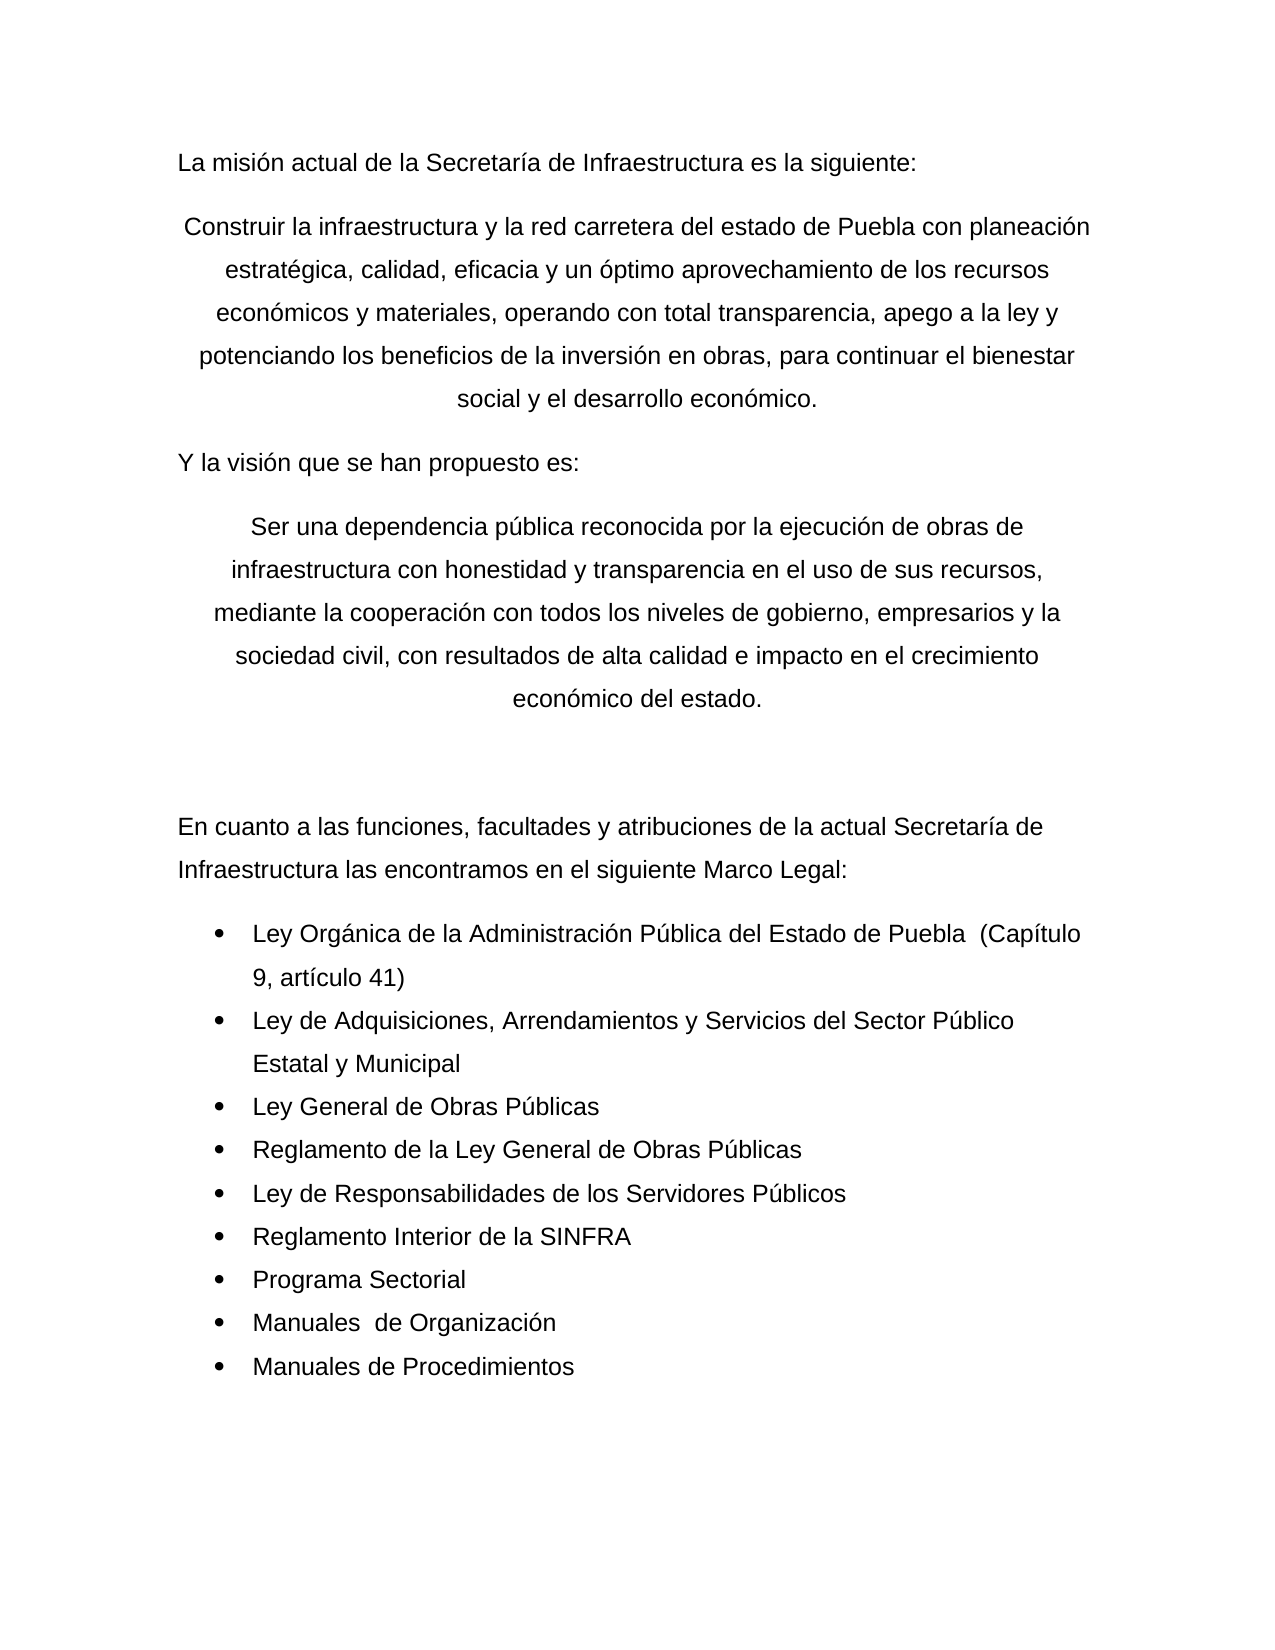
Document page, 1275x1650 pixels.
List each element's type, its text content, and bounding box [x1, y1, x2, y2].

text En cuanto a las funciones, facultades y atribuciones de la actual Secretaría de Infraestructura las encontramos en el siguiente Marco Legal: [177, 812, 1098, 884]
list Reglamento Interior de la SINFRA [215, 1222, 1098, 1251]
text La misión actual de la Secretaría de Infraestructura es la siguiente: [177, 148, 1098, 176]
list Ley de Responsabilidades de los Servidores Públicos [215, 1179, 1098, 1207]
list Programa Sectorial [215, 1265, 1098, 1294]
text Ser una dependencia pública reconocida por la ejecución de obras de infraestructura con honestidad y transparencia en el uso de sus recursos, mediante la cooperación con todos los niveles de gobierno, empresarios y la sociedad civil, con resultados de alta calidad e impacto en el crecimiento económico del estado. [177, 512, 1098, 713]
list Ley General de Obras Públicas [215, 1092, 1098, 1121]
list Ley Orgánica de la Administración Pública del Estado de Puebla (Capítulo 9, artículo 41) [215, 919, 1098, 991]
list Reglamento de la Ley General de Obras Públicas [215, 1135, 1098, 1164]
text Construir la infraestructura y la red carretera del estado de Puebla con planeación estratégica, calidad, eficacia y un óptimo aprovechamiento de los recursos económicos y materiales, operando con total transparencia, apego a la ley y potenciando los beneficios de la inversión en obras, para continuar el bienestar social y el desarrollo económico. [177, 212, 1098, 413]
list Ley de Adquisiciones, Arrendamientos y Servicios del Sector Público Estatal y Municipal [215, 1006, 1098, 1078]
text Y la visión que se han propuesto es: [177, 448, 1098, 477]
list Manuales de Organización [215, 1308, 1098, 1337]
list Manuales de Procedimientos [215, 1352, 1098, 1380]
